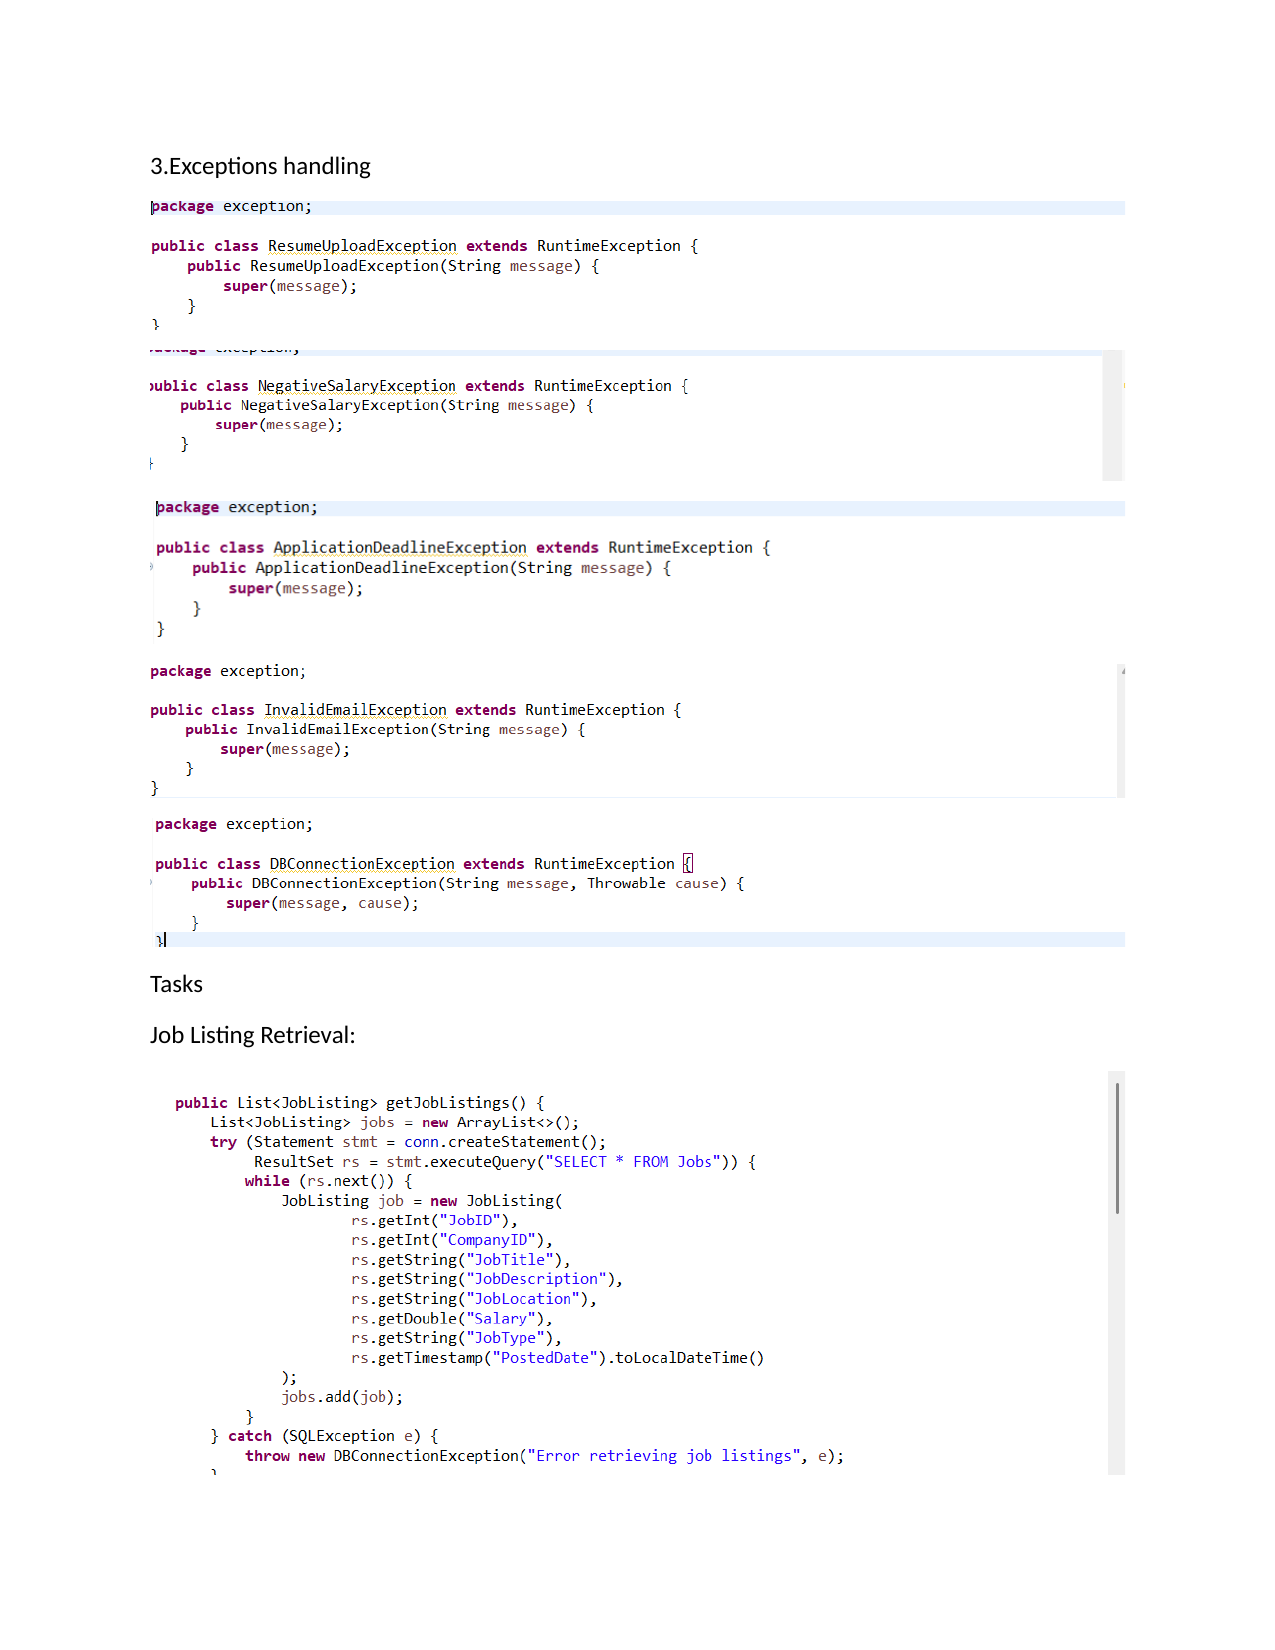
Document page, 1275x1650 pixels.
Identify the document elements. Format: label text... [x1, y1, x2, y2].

picture [150, 201, 1125, 330]
text Job Listing Retrieval: [150, 1020, 1125, 1050]
picture [150, 350, 1125, 481]
picture [150, 501, 1125, 644]
picture [150, 664, 1125, 798]
picture [150, 1071, 1125, 1475]
text 3.Exceptions handling [150, 150, 1125, 181]
picture [150, 818, 1125, 947]
text Tasks [150, 968, 1125, 998]
